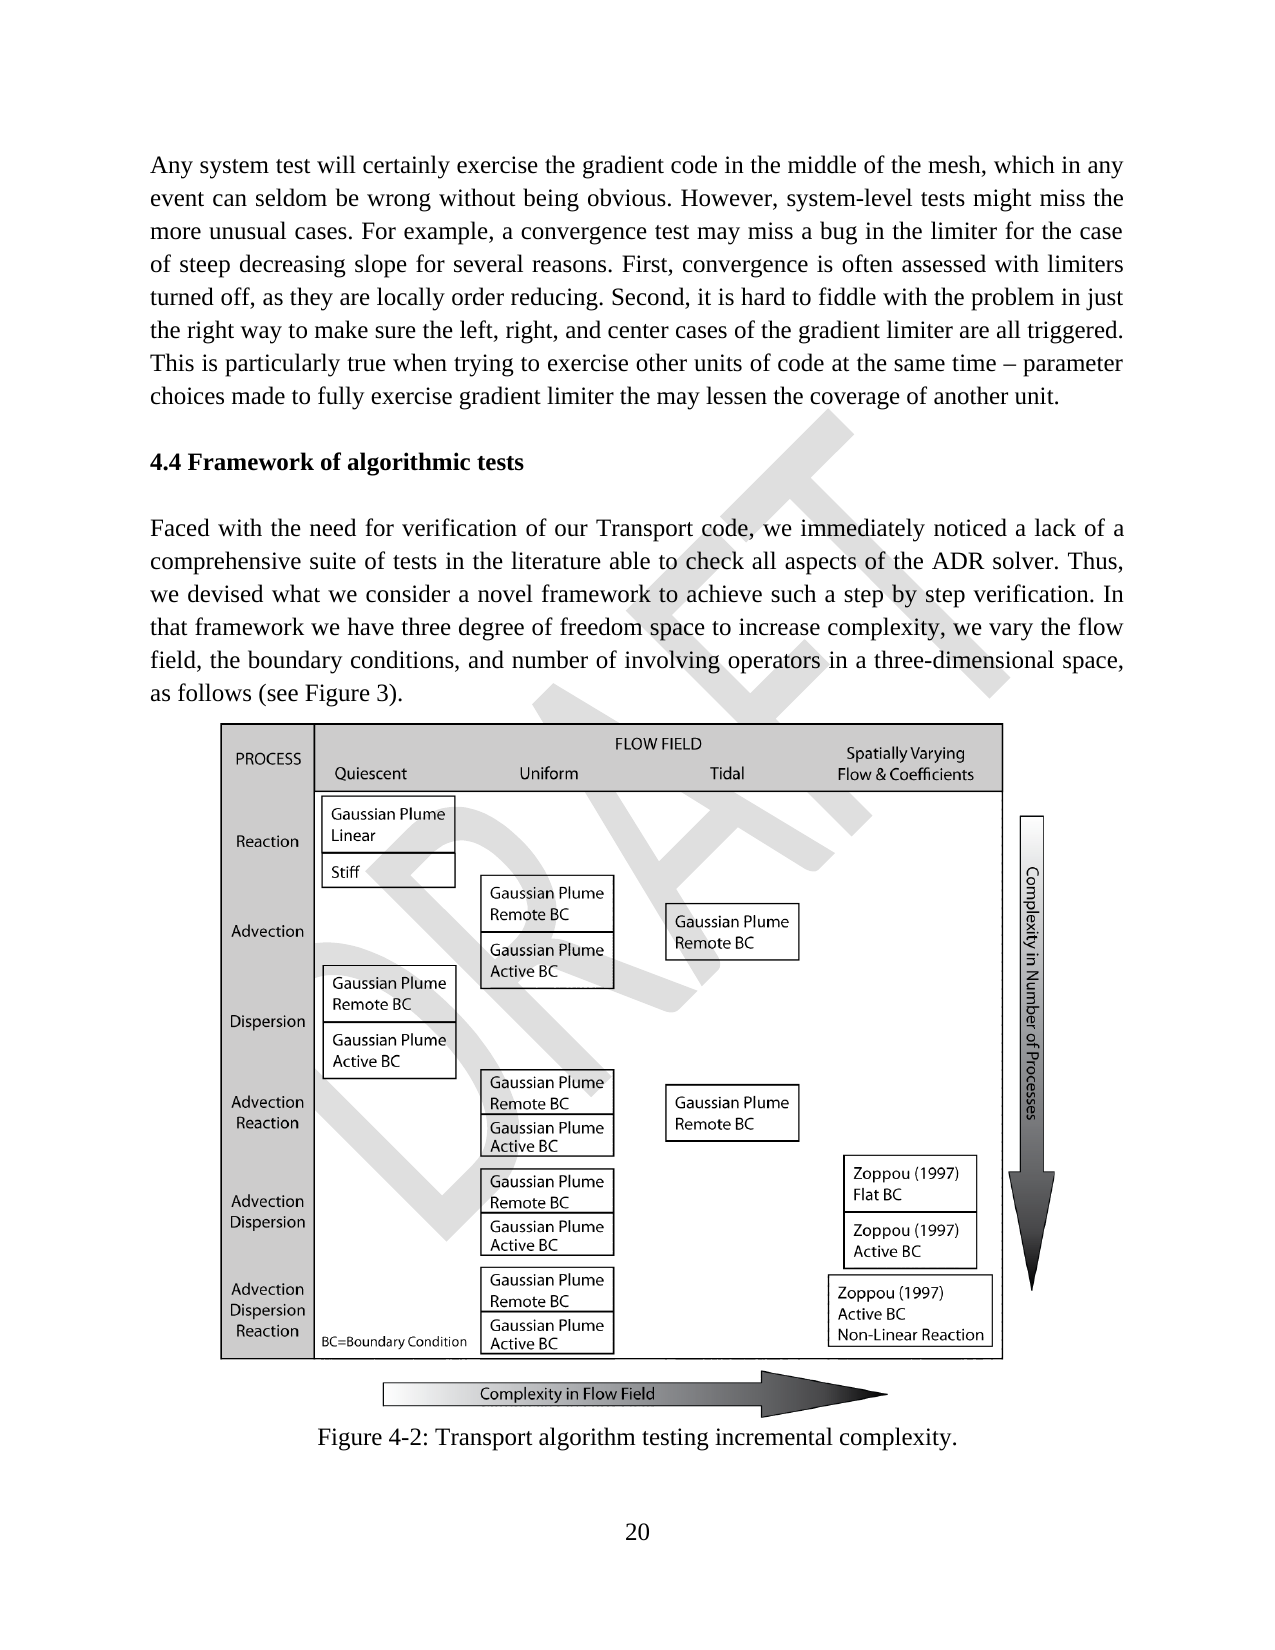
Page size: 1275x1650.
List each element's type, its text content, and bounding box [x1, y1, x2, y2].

picture [220, 723, 1055, 1418]
text Faced with the need for verification of our Transport code, we immediately noticed a lack of a comprehensive suite of tests in the literature able to check all aspects of the ADR solver. Thus, we devised what we consider a novel framework to achieve such a step by step verification. In that framework we have three degree of freedom space to increase complexity, we vary the flow field, the boundary conditions, and number of involving operators in a three-dimensional space, as follows (see Figure 3). [150, 513, 1125, 707]
text Any system test will certainly exercise the gradient code in the middle of the mesh, which in any event can seldom be wrong without being obvious. However, system-level tests might miss the more unusual cases. For example, a convergence test may miss a bug in the limiter for the case of steep decreasing slope for several reasons. First, convergence is often assessed with limiters turned off, as they are locally order reducing. Second, it is hard to fiddle with the problem in just the right way to make sure the left, right, and center cases of the gradient limiter are all triggered. This is particularly true when trying to exercise other units of code at the same time – parameter choices made to fully exercise gradient limiter the may lessen the coverage of another unit. [150, 150, 1125, 410]
text Figure 4-2: Transport algorithm testing incremental complexity. [150, 1422, 1125, 1451]
text 4.4 Framework of algorithmic tests [150, 447, 1125, 476]
